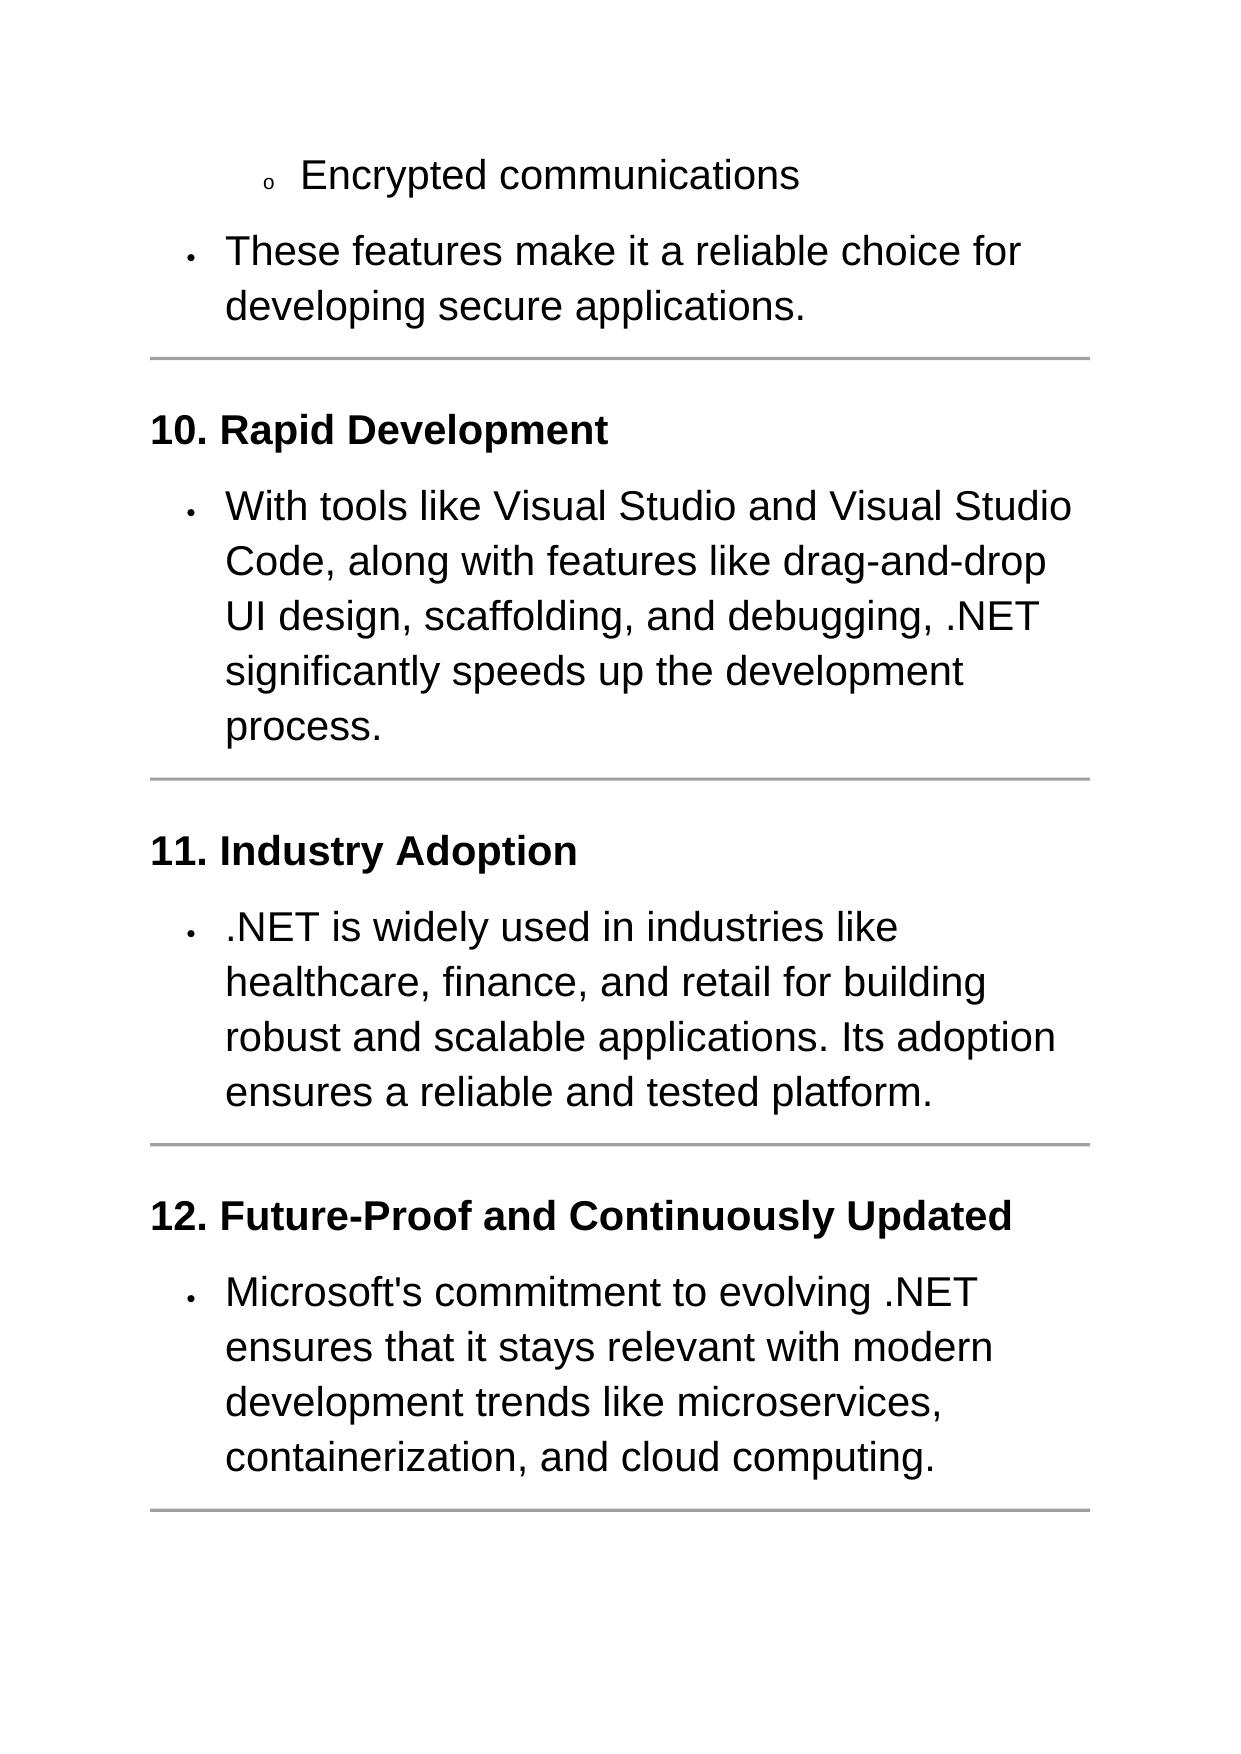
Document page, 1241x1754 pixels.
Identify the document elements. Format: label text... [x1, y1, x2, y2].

list Encrypted communications [262, 150, 1090, 198]
text 11. Industry Adoption [150, 826, 1090, 874]
list Microsoft's commitment to evolving .NET ensures that it stays relevant with modern development trends like microservices, containerization, and cloud computing. [187, 1267, 1090, 1481]
text 10. Rapid Development [150, 405, 1090, 453]
list These features make it a reliable choice for developing secure applications. [187, 226, 1090, 329]
text 12. Future-Proof and Continuously Updated [150, 1191, 1090, 1239]
list .NET is widely used in industries like healthcare, finance, and retail for building robust and scalable applications. Its adoption ensures a reliable and tested platform. [187, 902, 1090, 1115]
list With tools like Visual Studio and Visual Studio Code, along with features like drag-and-drop UI design, scaffolding, and debugging, .NET significantly speeds up the development process. [187, 481, 1090, 749]
